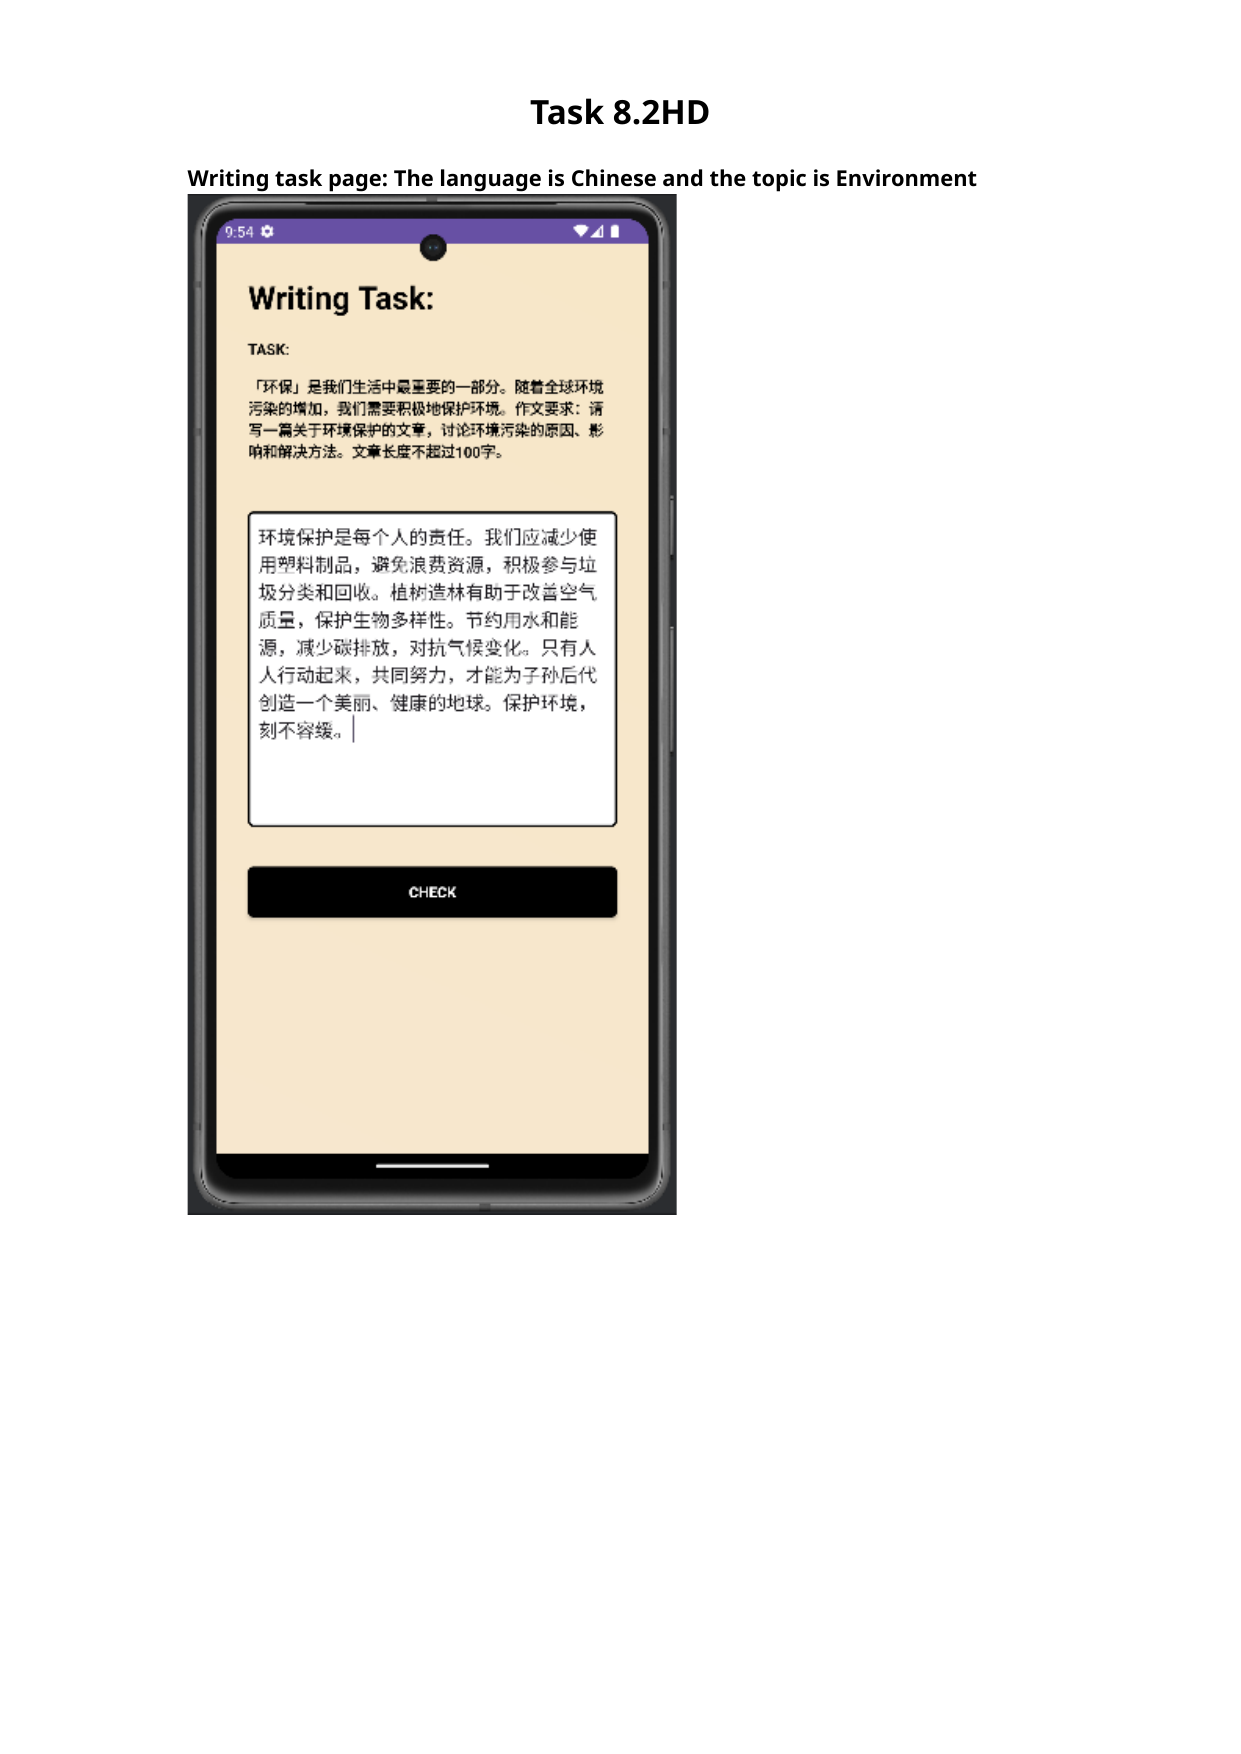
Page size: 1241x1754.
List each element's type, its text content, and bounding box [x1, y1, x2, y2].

text Writing task page: The language is Chinese and the topic is Environment [187, 162, 1053, 194]
picture [187, 194, 677, 1215]
